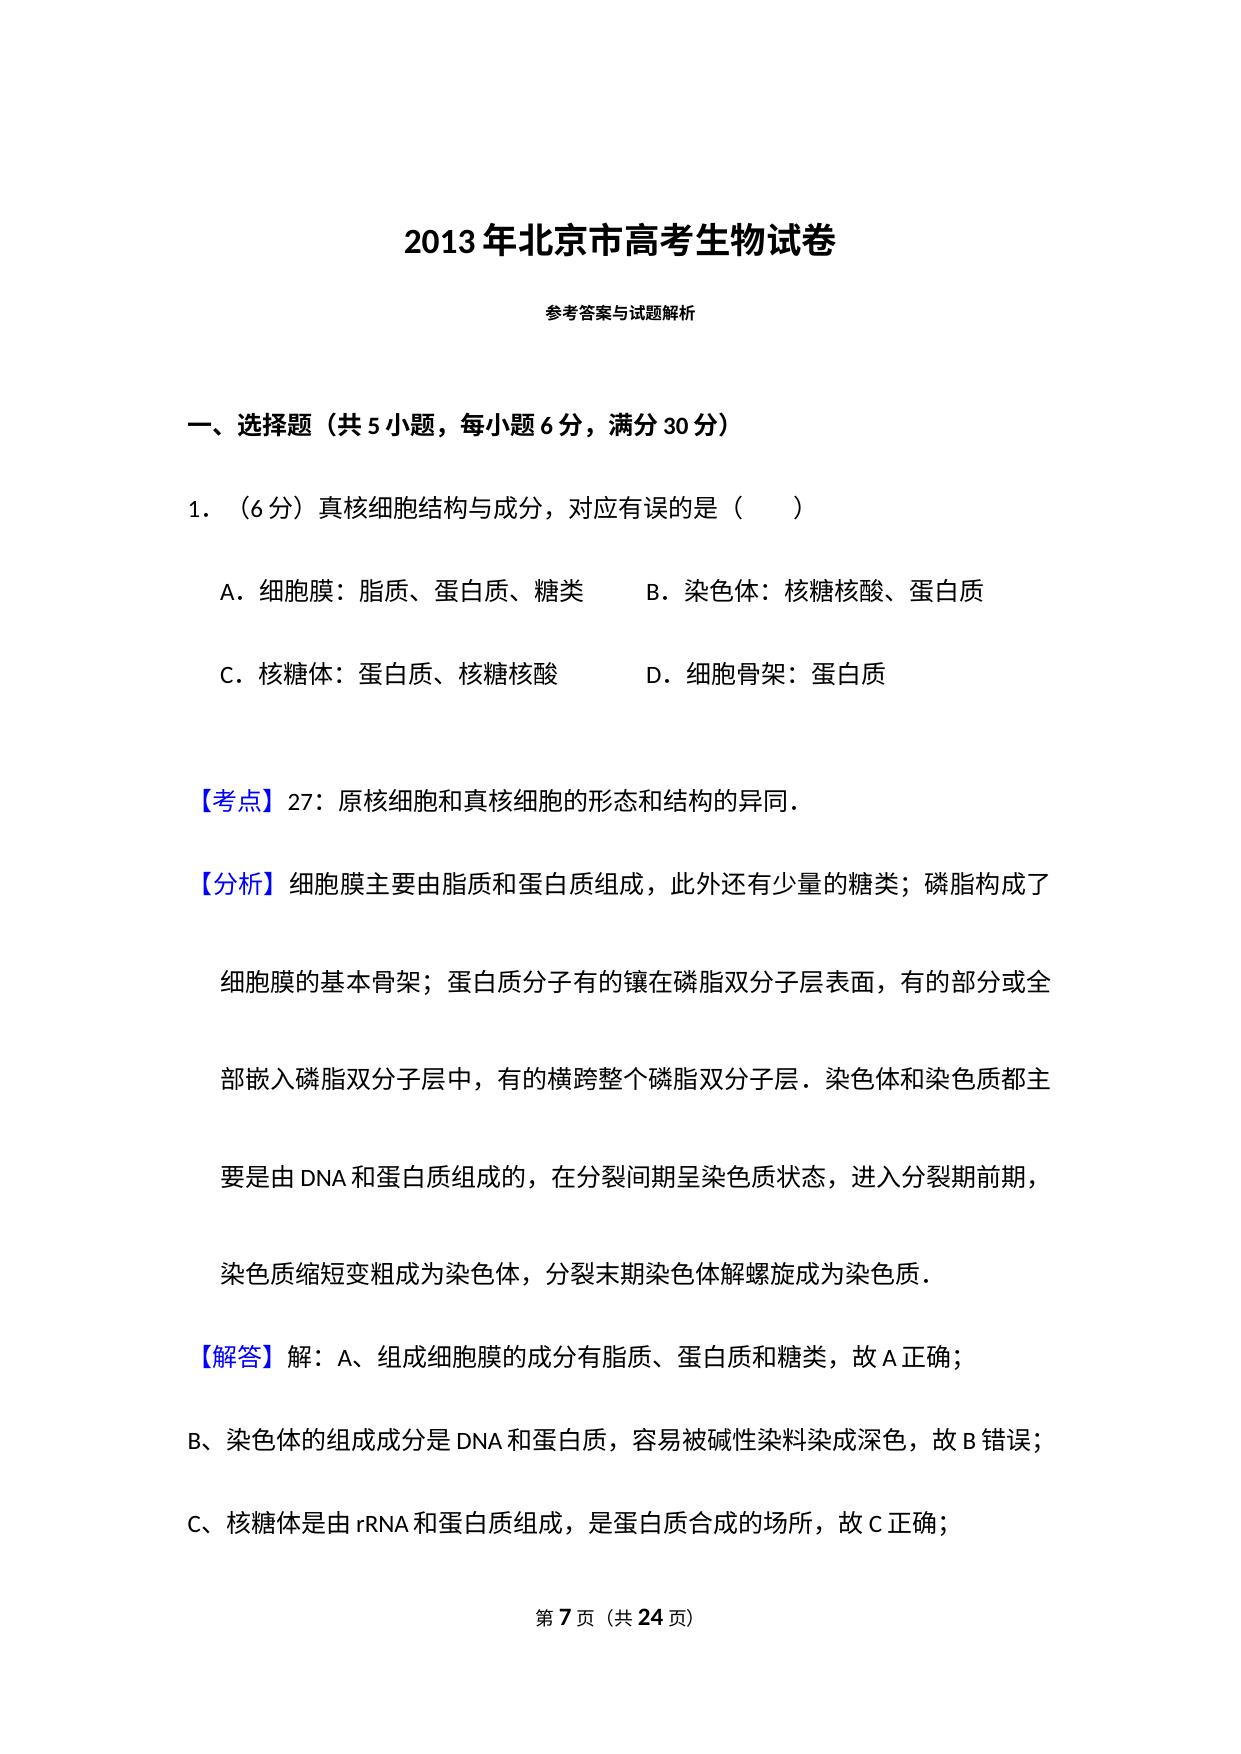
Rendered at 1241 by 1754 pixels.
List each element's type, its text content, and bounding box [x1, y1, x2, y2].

text B、染色体的组成成分是DNA和蛋白质，容易被碱性染料染成深色，故B错误； [187, 1406, 1053, 1471]
text 2013年北京市高考生物试卷 [187, 205, 1053, 270]
text 参考答案与试题解析 [187, 296, 1053, 328]
text 1．（6分）真核细胞结构与成分，对应有误的是（ ） [187, 474, 1053, 539]
text C、核糖体是由rRNA和蛋白质组成，是蛋白质合成的场所，故C正确； [187, 1489, 1053, 1554]
text C．核糖体：蛋白质、核糖核酸 D．细胞骨架：蛋白质 [187, 641, 1053, 706]
text 【解答】解：A、组成细胞膜的成分有脂质、蛋白质和糖类，故A正确； [187, 1323, 1053, 1388]
text 【分析】细胞膜主要由脂质和蛋白质组成，此外还有少量的糖类；磷脂构成了细胞膜的基本骨架；蛋白质分子有的镶在磷脂双分子层表面，有的部分或全部嵌入磷脂双分子层中，有的横跨整个磷脂双分子层．染色体和染色质都主要是由DNA和蛋白质组成的，在分裂间期呈染色质状态，进入分裂期前期，染色质缩短变粗成为染色体，分裂末期染色体解螺旋成为染色质． [187, 850, 1053, 1305]
text 一、选择题（共5小题，每小题6分，满分30分） [187, 391, 1053, 456]
text 【考点】27：原核细胞和真核细胞的形态和结构的异同．菁优网版权所有 [187, 767, 1053, 832]
text A．细胞膜：脂质、蛋白质、糖类 B．染色体：核糖核酸、蛋白质 [187, 557, 1053, 622]
